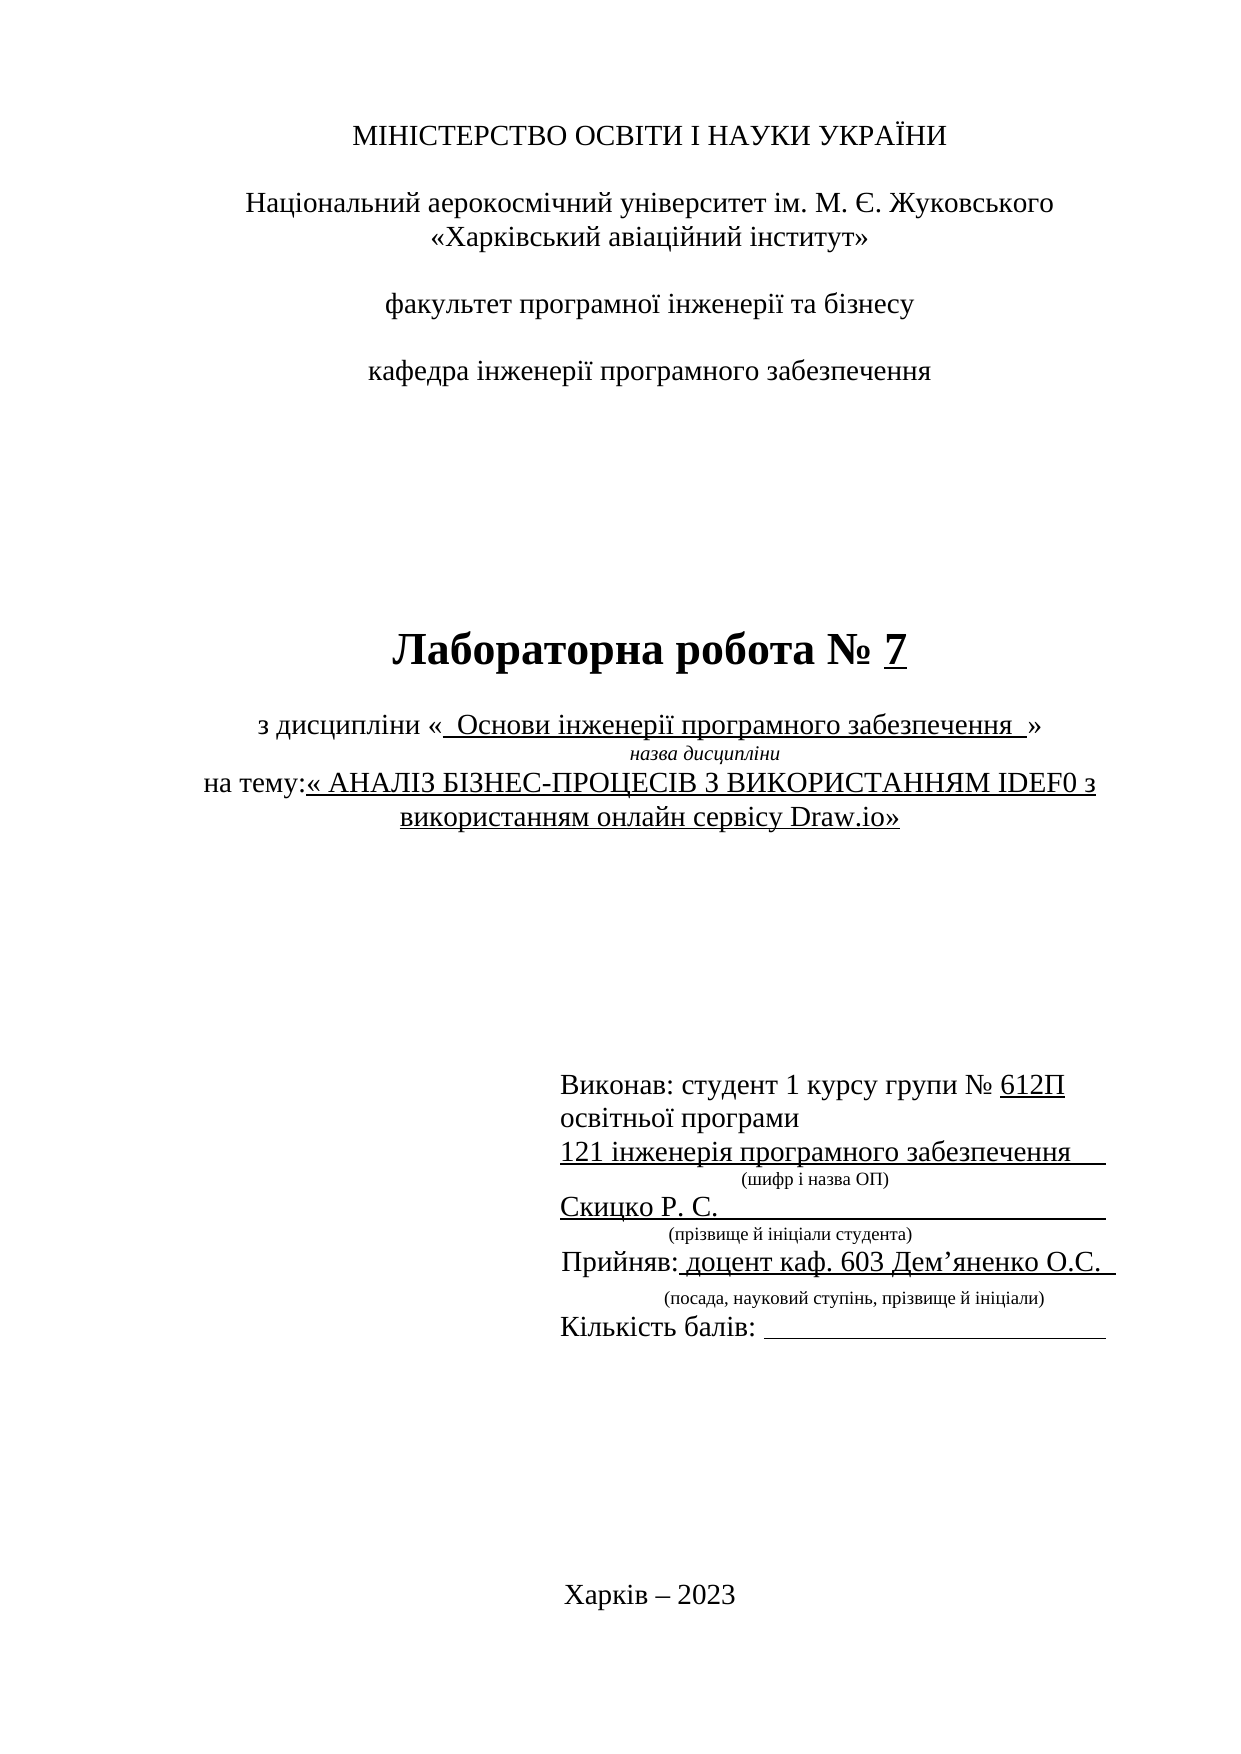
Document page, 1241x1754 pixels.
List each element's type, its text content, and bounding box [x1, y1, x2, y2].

text «Харківський авіаційний інститут» [148, 219, 1152, 252]
text МІНІСТЕРСТВО ОСВІТИ І НАУКИ УКРАЇНИ [148, 118, 1152, 152]
text Скицко Р. С. [148, 1189, 1152, 1223]
text освітньої програми [148, 1101, 1152, 1134]
text 121 інженерія програмного забезпечення [148, 1134, 1152, 1168]
text Національний аерокосмічний університет ім. М. Є. Жуковського [148, 185, 1152, 219]
text Харків – 2023 [148, 1577, 1152, 1611]
text Лабораторна робота № 7 [148, 621, 1152, 674]
text Виконав: студент 1 курсу групи № 612П [148, 1067, 1152, 1101]
text на тему:« АНАЛІЗ БІЗНЕС-ПРОЦЕСІВ З ВИКОРИСТАННЯМ IDEF0 з використанням онлайн сервісу Draw.io» [148, 765, 1152, 832]
text факультет програмної інженерії та бізнесу [148, 286, 1152, 319]
text Кількість балів: [148, 1309, 1152, 1342]
text кафедра інженерії програмного забезпечення [148, 353, 1152, 386]
text (прізвище й ініціали студента) [148, 1223, 1152, 1244]
text (шифр і назва ОП) [148, 1168, 1152, 1189]
text з дисципліни « Основи інженерії програмного забезпечення » [148, 707, 1152, 741]
text (посада, науковий ступінь, прізвище й ініціали) [280, 1287, 1152, 1309]
text назва дисципліни [148, 741, 1152, 765]
text Прийняв: доцент каф. 603 Дем’яненко О.С. [148, 1244, 1152, 1278]
